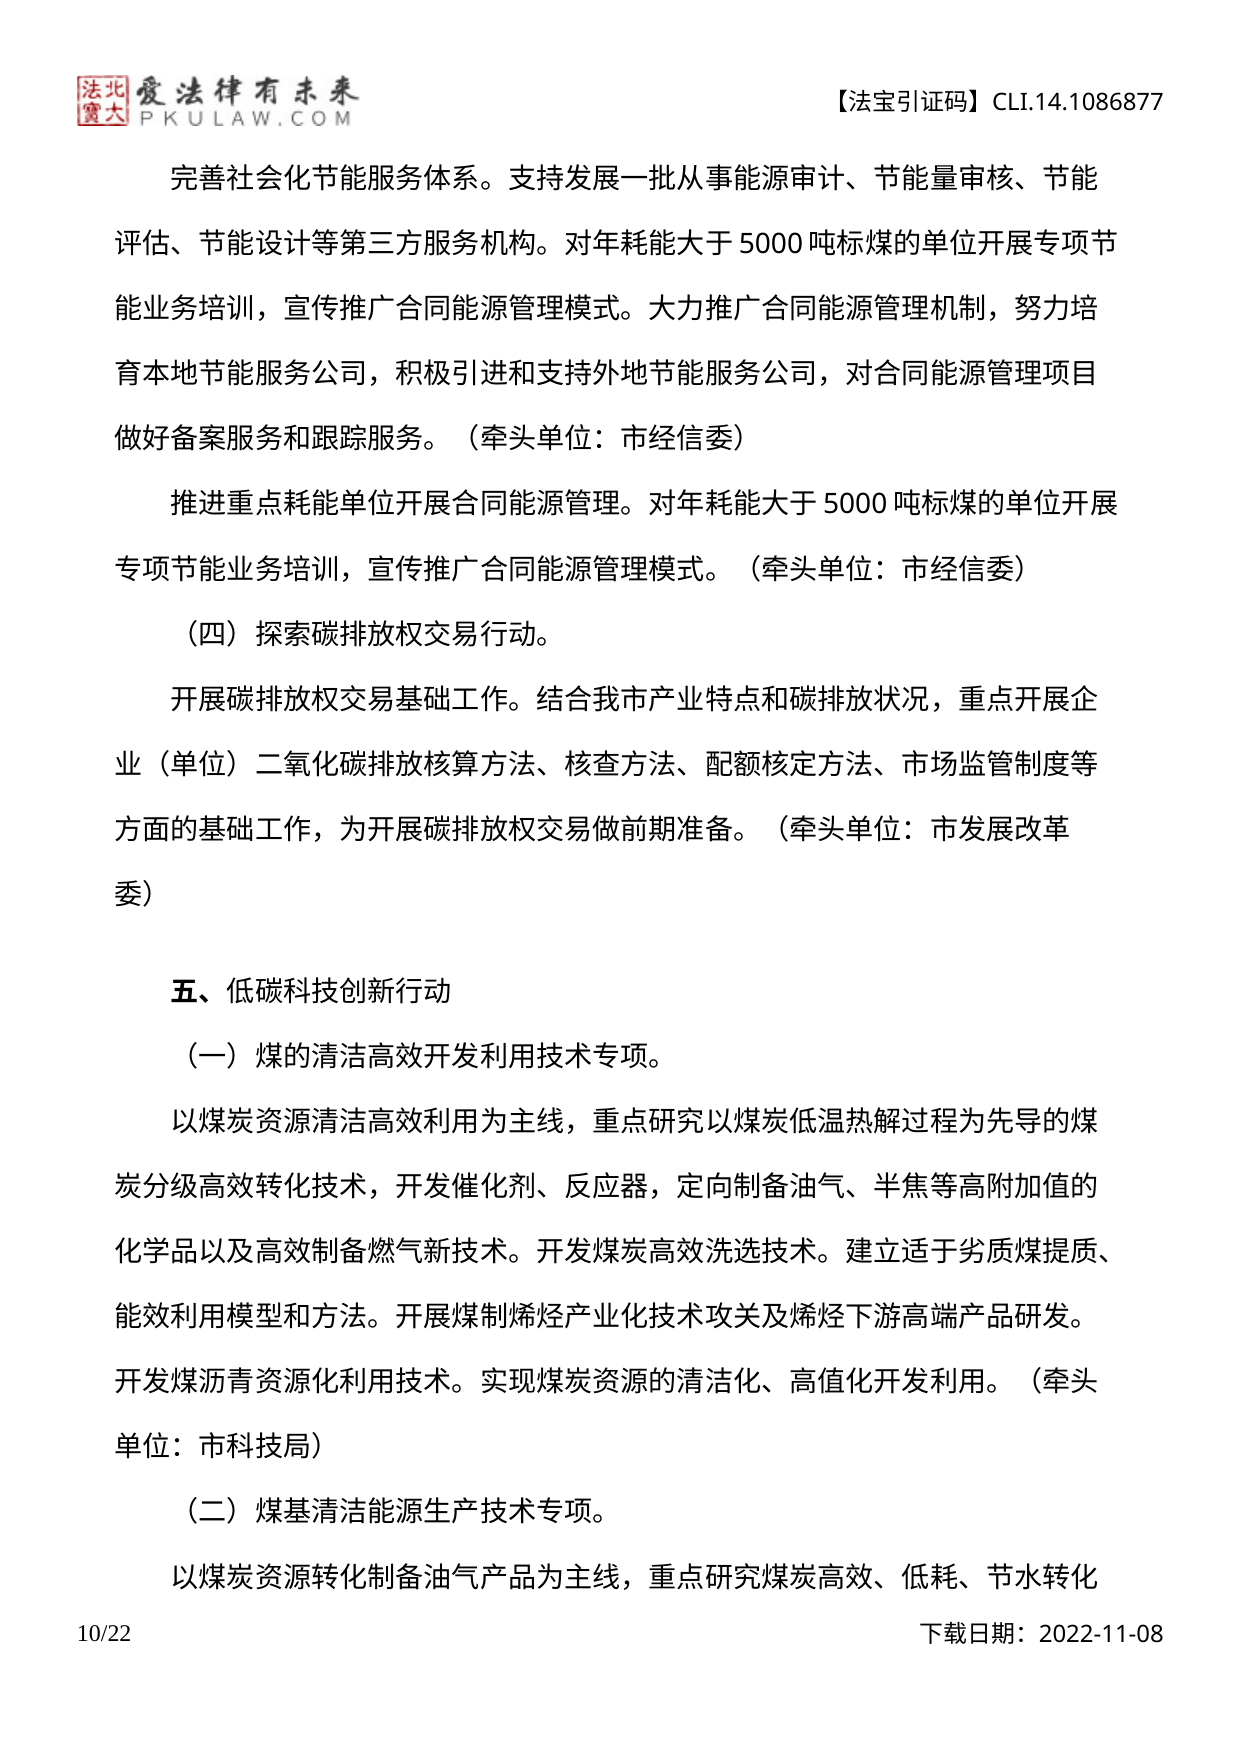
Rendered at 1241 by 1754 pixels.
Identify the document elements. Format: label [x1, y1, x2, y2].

text [114, 968, 1126, 1595]
text [114, 156, 1126, 913]
picture [76, 75, 361, 126]
